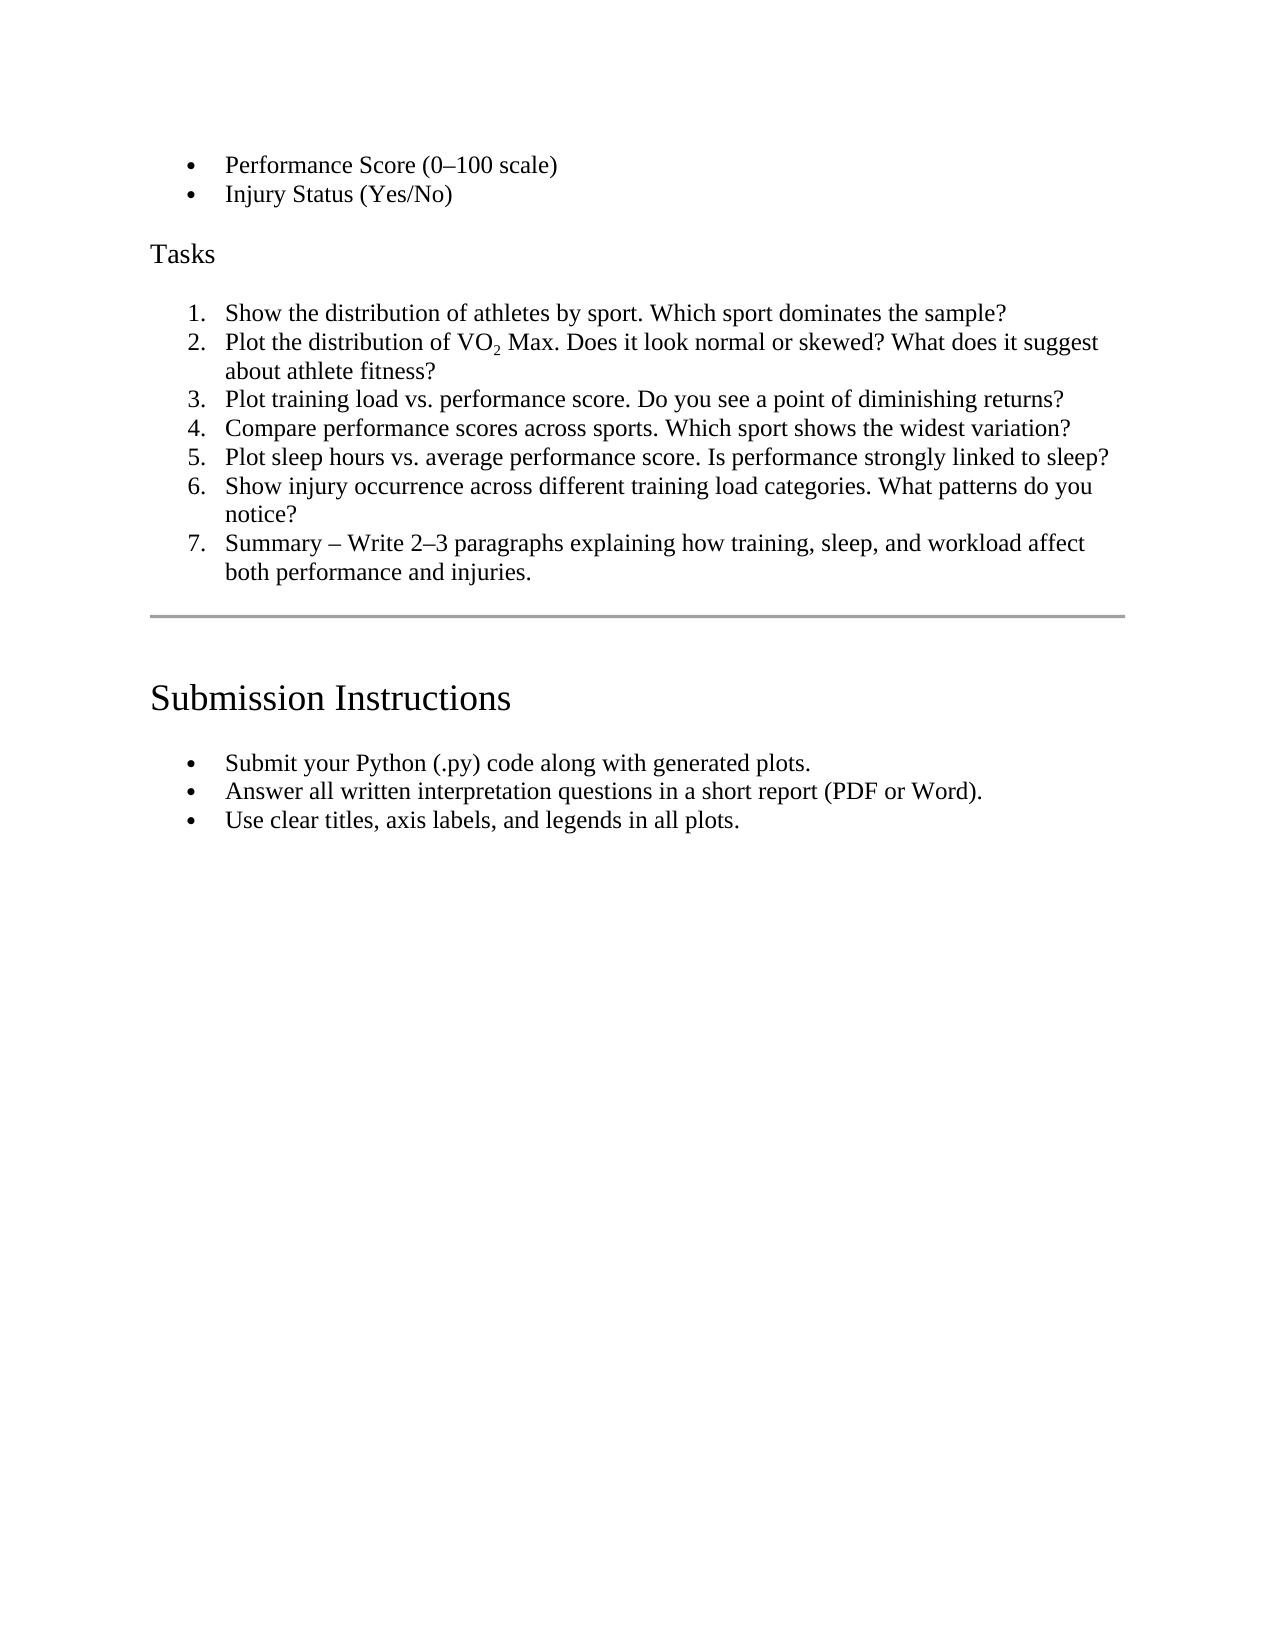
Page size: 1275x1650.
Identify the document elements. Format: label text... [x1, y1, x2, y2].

list Summary – Write 2–3 paragraphs explaining how training, sleep, and workload affect both performance and injuries. [187, 528, 1125, 586]
list Submit your Python (.py) code along with generated plots. [187, 748, 1125, 776]
list Injury Status (Yes/No) [187, 179, 1125, 207]
list Plot training load vs. performance score. Do you see a point of diminishing returns? [187, 384, 1125, 413]
text Submission Instructions [150, 675, 1125, 718]
text Tasks [150, 237, 1125, 269]
list Show the distribution of athletes by sport. Which sport dominates the sample? [187, 298, 1125, 327]
list Performance Score (0–100 scale) [187, 150, 1125, 179]
list Compare performance scores across sports. Which sport shows the widest variation? [187, 413, 1125, 442]
list Show injury occurrence across different training load categories. What patterns do you notice? [187, 471, 1125, 528]
list Answer all written interpretation questions in a short report (PDF or Word). [187, 776, 1125, 805]
list Use clear titles, axis labels, and legends in all plots. [187, 805, 1125, 834]
list Plot sleep hours vs. average performance score. Is performance strongly linked to sleep? [187, 442, 1125, 471]
list Plot the distribution of VO₂ Max. Does it look normal or skewed? What does it suggest about athlete fitness? [187, 327, 1125, 384]
